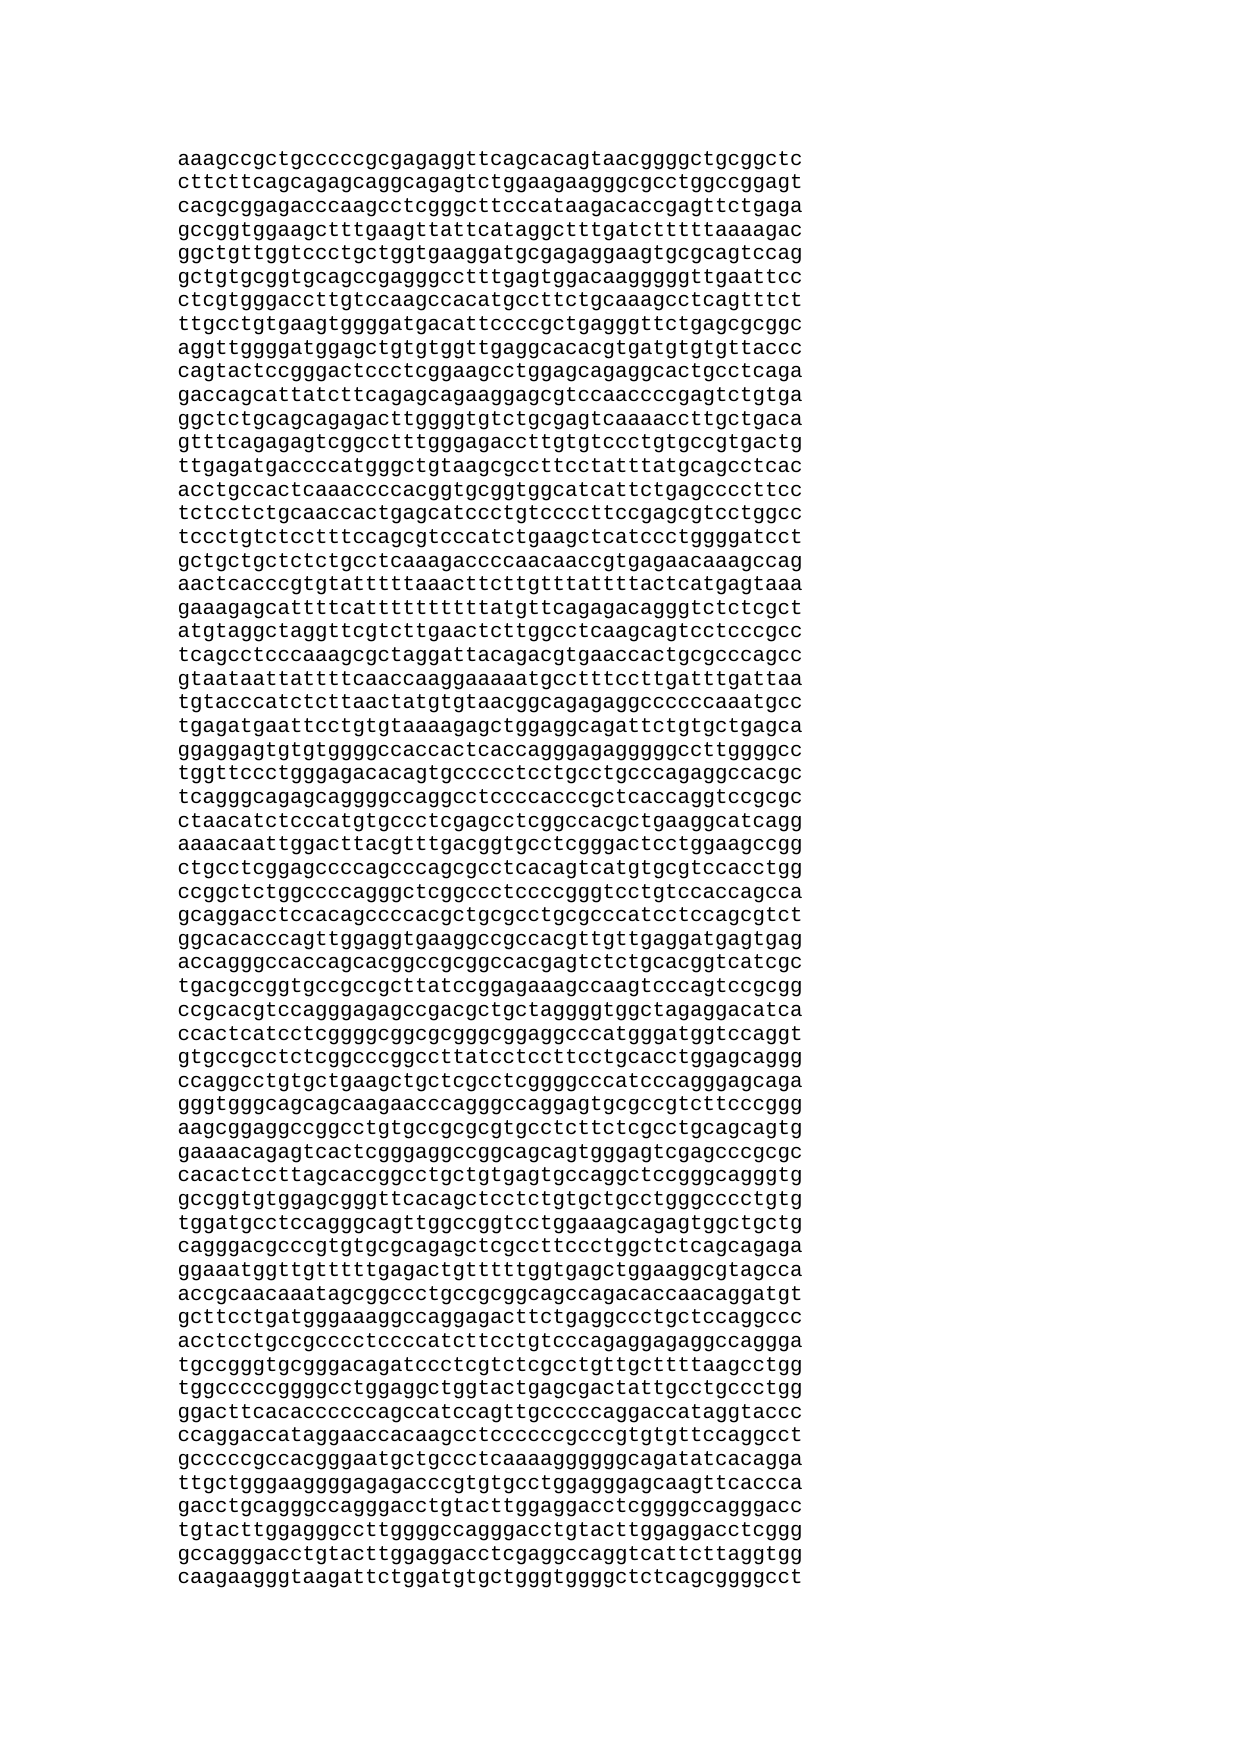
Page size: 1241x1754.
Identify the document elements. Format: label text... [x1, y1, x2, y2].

text ttgctgggaaggggagagacccgtgtgcctggagggagcaagttcaccca [177, 1472, 1063, 1495]
text tcagggcagagcaggggccaggcctccccacccgctcaccaggtccgcgc [177, 786, 1063, 810]
text ccaggaccataggaaccacaagcctccccccgcccgtgtgttccaggcct [177, 1424, 1063, 1448]
text ttgagatgaccccatgggctgtaagcgccttcctatttatgcagcctcac [177, 455, 1063, 479]
text ggacttcacaccccccagccatccagttgcccccaggaccataggtaccc [177, 1401, 1063, 1424]
text gacctgcagggccagggacctgtacttggaggacctcggggccagggacc [177, 1495, 1063, 1519]
text ctcgtgggaccttgtccaagccacatgccttctgcaaagcctcagtttct [177, 289, 1063, 313]
text tggcccccggggcctggaggctggtactgagcgactattgcctgccctgg [177, 1377, 1063, 1401]
text gaaagagcattttcattttttttttatgttcagagacagggtctctcgct [177, 597, 1063, 621]
text tctcctctgcaaccactgagcatccctgtccccttccgagcgtcctggcc [177, 502, 1063, 526]
text tccctgtctcctttccagcgtcccatctgaagctcatccctggggatcct [177, 526, 1063, 549]
text tgagatgaattcctgtgtaaaagagctggaggcagattctgtgctgagca [177, 715, 1063, 739]
text gccggtggaagctttgaagttattcataggctttgatctttttaaaagac [177, 218, 1063, 242]
text gctgtgcggtgcagccgagggcctttgagtggacaagggggttgaattcc [177, 266, 1063, 289]
text ggctctgcagcagagacttggggtgtctgcgagtcaaaaccttgctgaca [177, 408, 1063, 431]
text tgtacttggagggccttggggccagggacctgtacttggaggacctcggg [177, 1519, 1063, 1543]
text cagtactccgggactccctcggaagcctggagcagaggcactgcctcaga [177, 360, 1063, 384]
text aagcggaggccggcctgtgccgcgcgtgcctcttctcgcctgcagcagtg [177, 1117, 1063, 1141]
text ctaacatctcccatgtgccctcgagcctcggccacgctgaaggcatcagg [177, 810, 1063, 833]
text gcccccgccacgggaatgctgccctcaaaaggggggcagatatcacagga [177, 1448, 1063, 1472]
text gaccagcattatcttcagagcagaaggagcgtccaaccccgagtctgtga [177, 384, 1063, 408]
text cagggacgcccgtgtgcgcagagctcgccttccctggctctcagcagaga [177, 1235, 1063, 1259]
text ggctgttggtccctgctggtgaaggatgcgagaggaagtgcgcagtccag [177, 242, 1063, 266]
text ccaggcctgtgctgaagctgctcgcctcggggcccatcccagggagcaga [177, 1070, 1063, 1093]
text ccggctctggccccagggctcggccctccccgggtcctgtccaccagcca [177, 881, 1063, 904]
text tgccgggtgcgggacagatccctcgtctcgcctgttgcttttaagcctgg [177, 1353, 1063, 1377]
text ctgcctcggagccccagcccagcgcctcacagtcatgtgcgtccacctgg [177, 857, 1063, 881]
text gcttcctgatgggaaaggccaggagacttctgaggccctgctccaggccc [177, 1306, 1063, 1330]
text gtttcagagagtcggcctttgggagaccttgtgtccctgtgccgtgactg [177, 431, 1063, 455]
text gggtgggcagcagcaagaacccagggccaggagtgcgccgtcttcccggg [177, 1093, 1063, 1117]
text gaaaacagagtcactcgggaggccggcagcagtgggagtcgagcccgcgc [177, 1141, 1063, 1164]
text ggcacacccagttggaggtgaaggccgccacgttgttgaggatgagtgag [177, 928, 1063, 952]
text ggaggagtgtgtggggccaccactcaccagggagagggggccttggggcc [177, 739, 1063, 762]
text tggttccctgggagacacagtgccccctcctgcctgcccagaggccacgc [177, 762, 1063, 786]
text ccactcatcctcggggcggcgcgggcggaggcccatgggatggtccaggt [177, 1022, 1063, 1046]
text aactcacccgtgtatttttaaacttcttgtttattttactcatgagtaaa [177, 573, 1063, 597]
text accagggccaccagcacggccgcggccacgagtctctgcacggtcatcgc [177, 952, 1063, 975]
text tgacgccggtgccgccgcttatccggagaaagccaagtcccagtccgcgg [177, 975, 1063, 999]
text gtaataattattttcaaccaaggaaaaatgcctttccttgatttgattaa [177, 668, 1063, 691]
text atgtaggctaggttcgtcttgaactcttggcctcaagcagtcctcccgcc [177, 621, 1063, 644]
text cacactccttagcaccggcctgctgtgagtgccaggctccgggcagggtg [177, 1164, 1063, 1188]
text aaagccgctgcccccgcgagaggttcagcacagtaacggggctgcggctc [177, 148, 1063, 171]
text acctcctgccgcccctccccatcttcctgtcccagaggagaggccaggga [177, 1330, 1063, 1353]
text acctgccactcaaaccccacggtgcggtggcatcattctgagccccttcc [177, 479, 1063, 502]
text ggaaatggttgtttttgagactgtttttggtgagctggaaggcgtagcca [177, 1259, 1063, 1283]
text tggatgcctccagggcagttggccggtcctggaaagcagagtggctgctg [177, 1212, 1063, 1235]
text cttcttcagcagagcaggcagagtctggaagaagggcgcctggccggagt [177, 171, 1063, 195]
text gccagggacctgtacttggaggacctcgaggccaggtcattcttaggtgg [177, 1543, 1063, 1566]
text gccggtgtggagcgggttcacagctcctctgtgctgcctgggcccctgtg [177, 1188, 1063, 1212]
text tcagcctcccaaagcgctaggattacagacgtgaaccactgcgcccagcc [177, 644, 1063, 668]
text gctgctgctctctgcctcaaagaccccaacaaccgtgagaacaaagccag [177, 549, 1063, 573]
text aaaacaattggacttacgtttgacggtgcctcgggactcctggaagccgg [177, 833, 1063, 857]
text cacgcggagacccaagcctcgggcttcccataagacaccgagttctgaga [177, 195, 1063, 218]
text ccgcacgtccagggagagccgacgctgctaggggtggctagaggacatca [177, 999, 1063, 1022]
text accgcaacaaatagcggccctgccgcggcagccagacaccaacaggatgt [177, 1283, 1063, 1306]
text tgtacccatctcttaactatgtgtaacggcagagaggccccccaaatgcc [177, 691, 1063, 715]
text aggttggggatggagctgtgtggttgaggcacacgtgatgtgtgttaccc [177, 337, 1063, 360]
text gtgccgcctctcggcccggccttatcctccttcctgcacctggagcaggg [177, 1046, 1063, 1070]
text ttgcctgtgaagtggggatgacattccccgctgagggttctgagcgcggc [177, 313, 1063, 337]
text caagaagggtaagattctggatgtgctgggtggggctctcagcggggcct [177, 1566, 1063, 1590]
text gcaggacctccacagccccacgctgcgcctgcgcccatcctccagcgtct [177, 904, 1063, 928]
